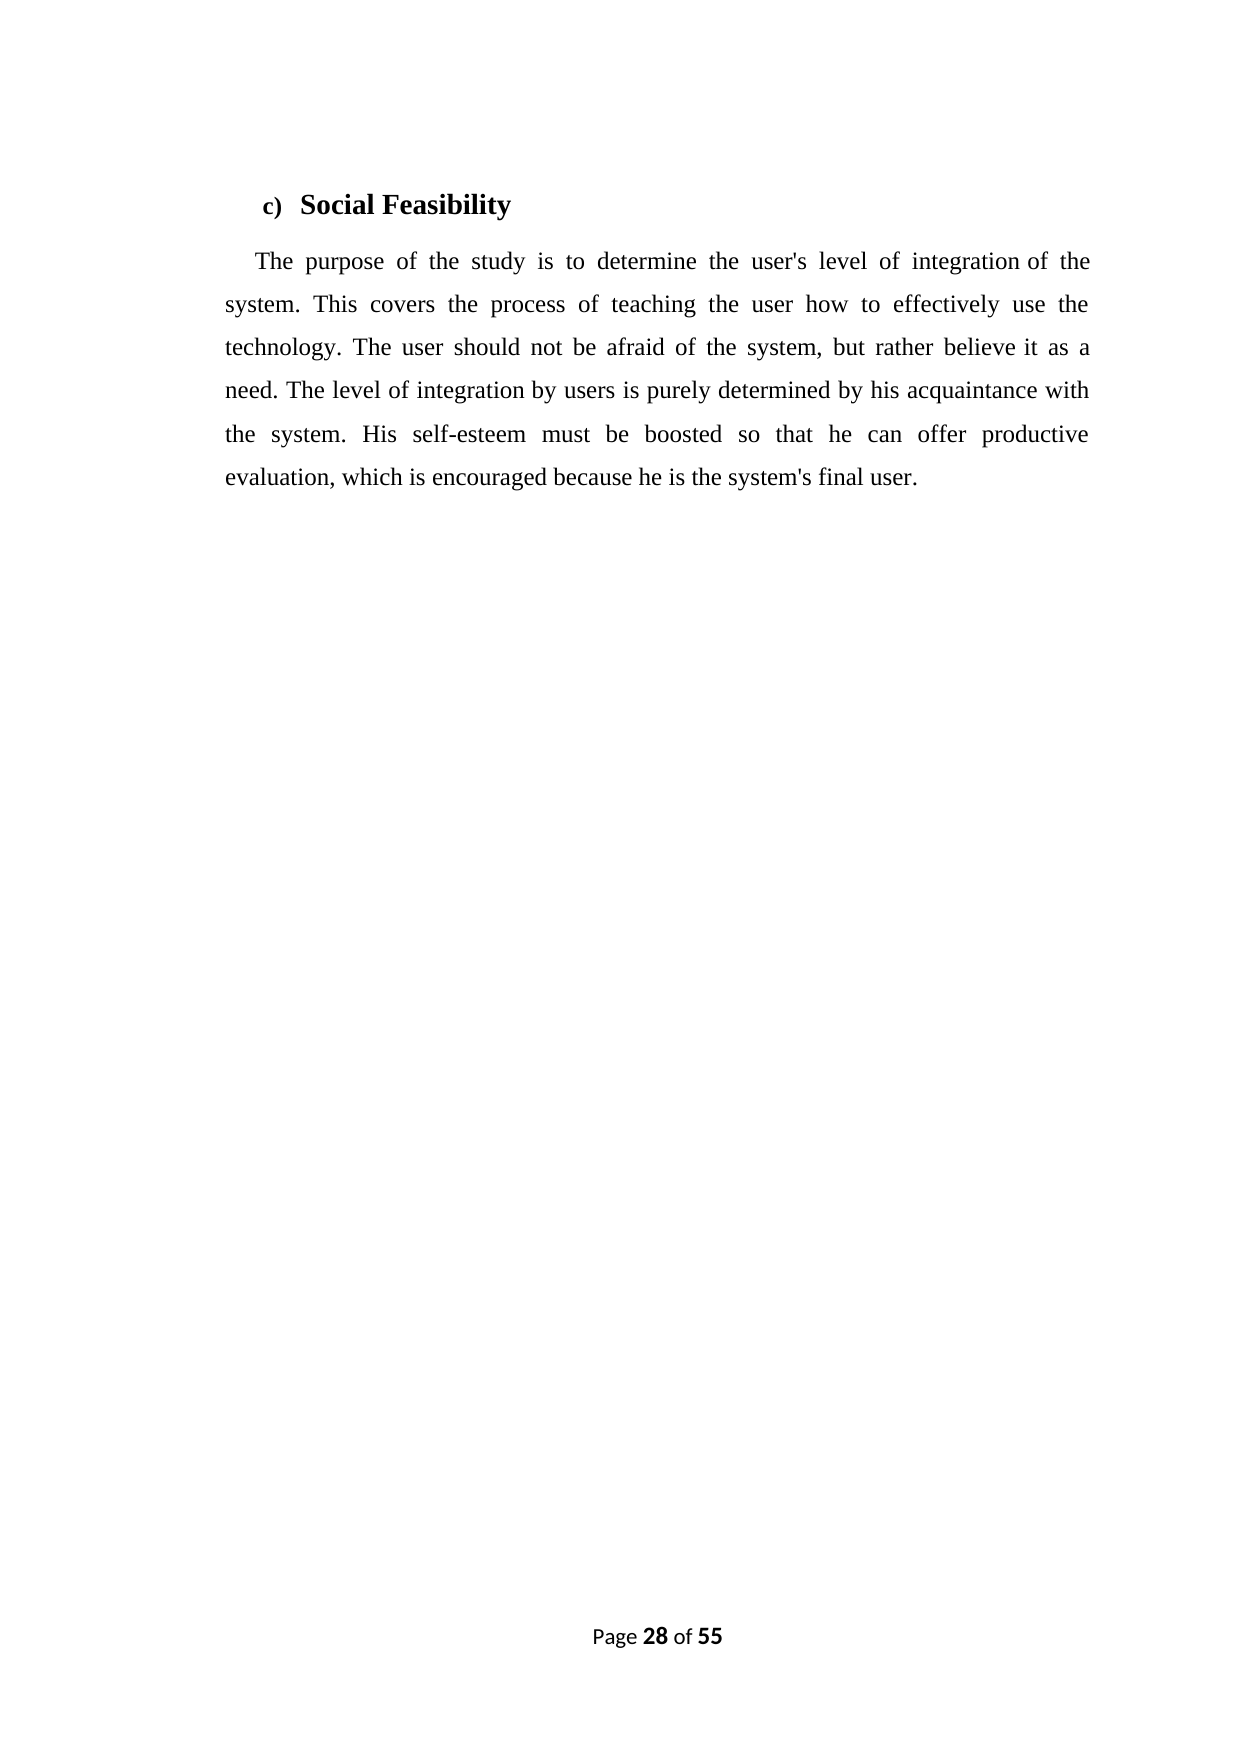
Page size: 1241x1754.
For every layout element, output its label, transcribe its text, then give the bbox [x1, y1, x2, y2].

subtitle Social Feasibility [262, 187, 1090, 221]
text The purpose of the study is to determine the user's level of integration of the system. This covers the process of teaching the user how to effectively use the technology. The user should not be afraid of the system, but rather believe it as a need. The level of integration by users is purely determined by his acquaintance with the system. His self-esteem must be boosted so that he can offer productive evaluation, which is encouraged because he is the system's final user. [225, 246, 1090, 491]
